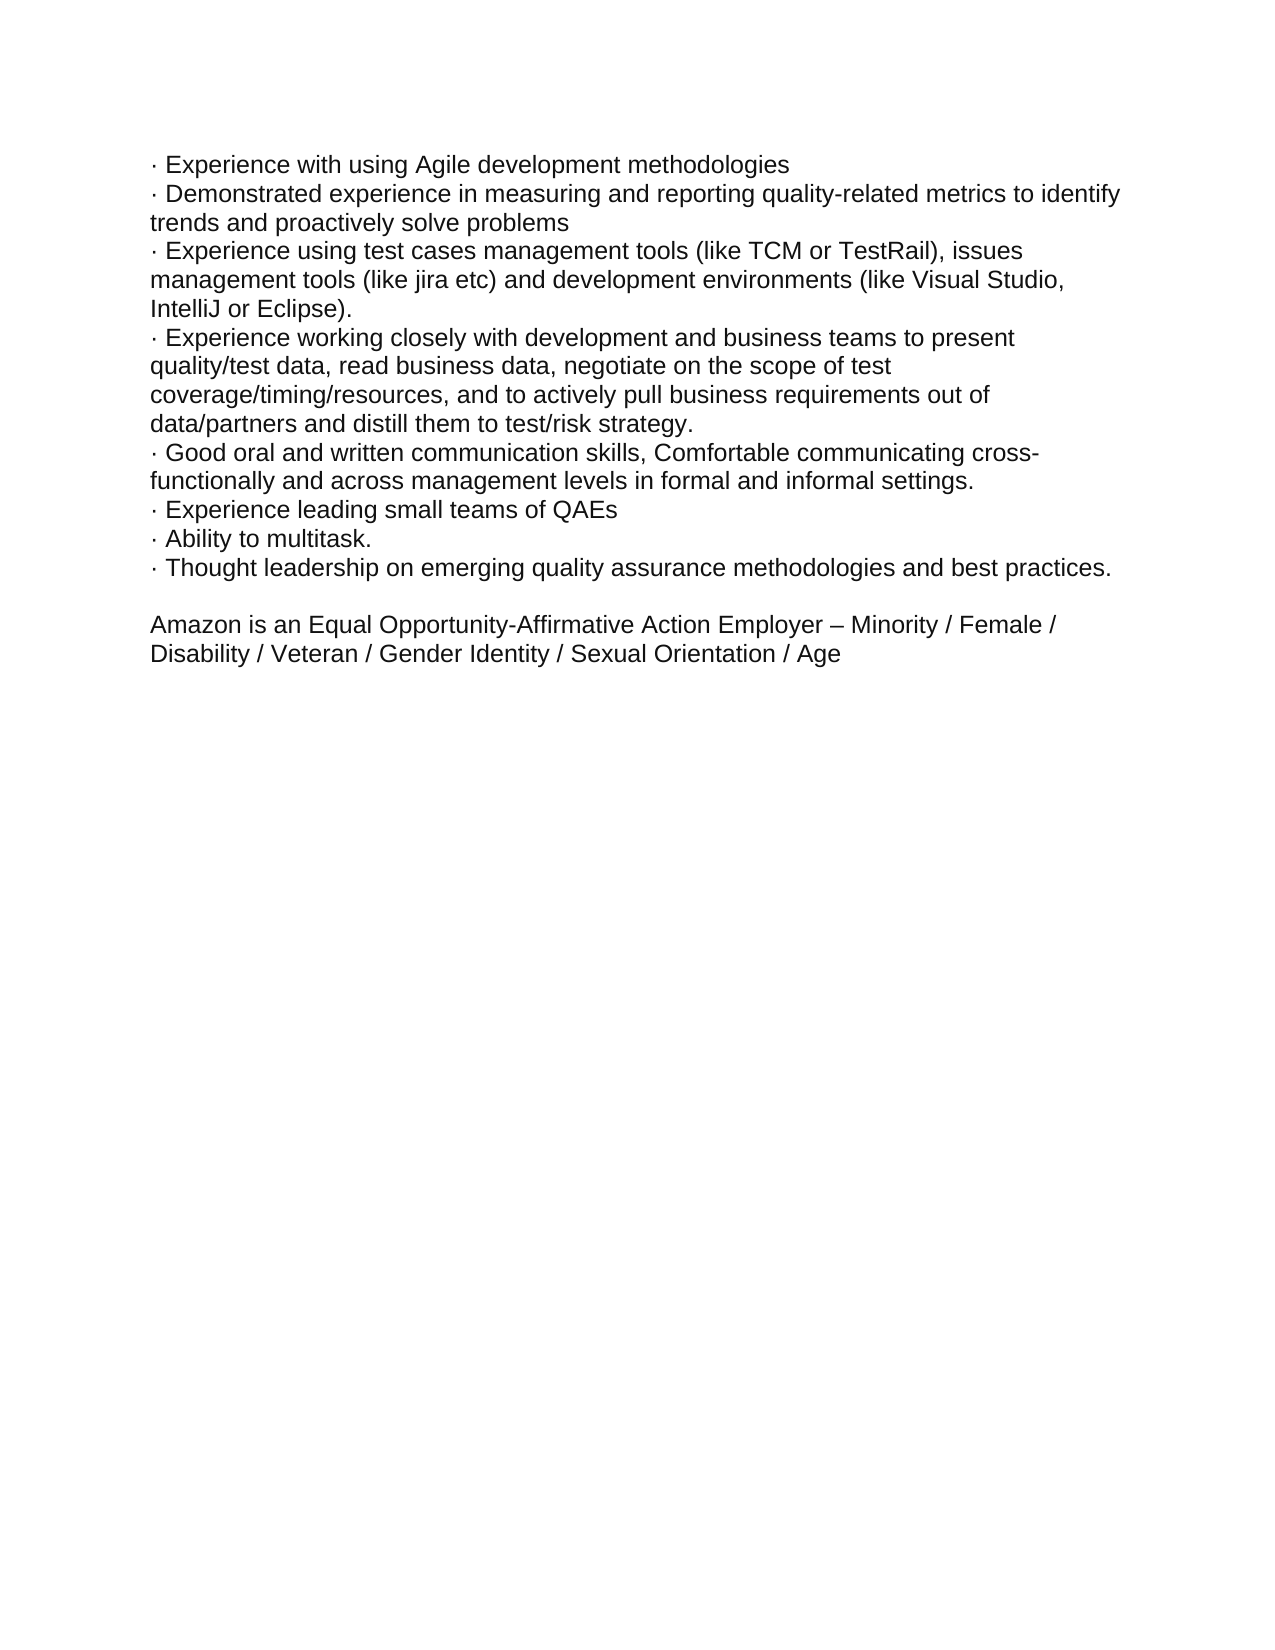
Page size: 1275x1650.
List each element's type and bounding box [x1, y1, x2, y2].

text [150, 150, 1125, 667]
